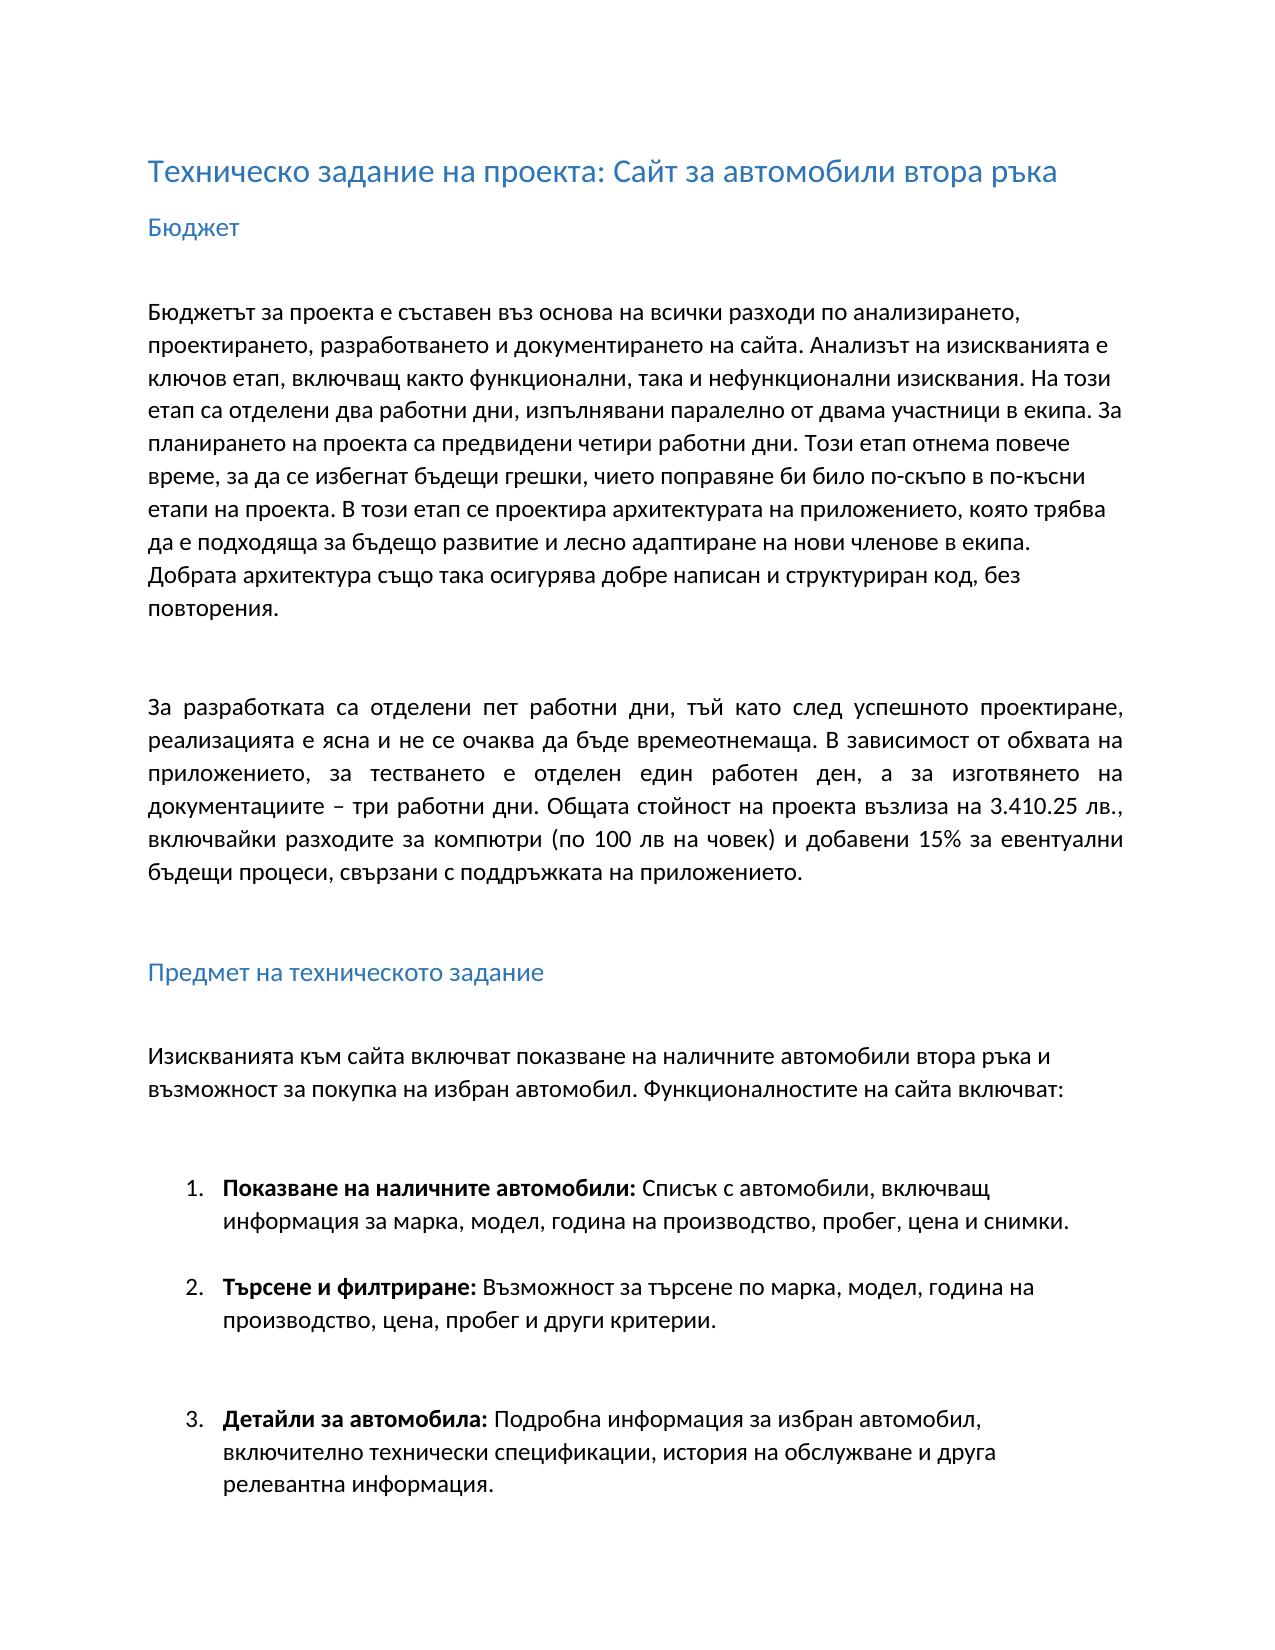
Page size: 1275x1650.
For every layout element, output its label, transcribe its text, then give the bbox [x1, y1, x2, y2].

text За разработката са отделени пет работни дни, тъй като след успешното проектиране, реализацията е ясна и не се очаква да бъде времеотнемаща. В зависимост от обхвата на приложението, за тестването е отделен един работен ден, а за изготвянето на документациите – три работни дни. Общата стойност на проекта възлиза на 3.410.25 лв., включвайки разходите за компютри (по 100 лв на човек) и добавени 15% за евентуални бъдещи процеси, свързани с поддръжката на приложението. [148, 691, 1125, 886]
text Изискванията към сайта включват показване на наличните автомобили втора ръка и възможност за покупка на избран автомобил. Функционалностите на сайта включват: [148, 1040, 1125, 1104]
list Търсене и филтриране: Възможност за търсене по марка, модел, година на производство, цена, пробег и други критерии. [185, 1271, 1125, 1334]
subtitle Бюджет [148, 211, 1125, 244]
subtitle Предмет на техническото задание [148, 955, 1125, 988]
list Показване на наличните автомобили: Списък с автомобили, включващ информация за марка, модел, година на производство, пробег, цена и снимки. [185, 1172, 1125, 1236]
text Техническо задание на проекта: Сайт за автомобили втора ръка [148, 150, 1125, 191]
text Бюджетът за проекта е съставен въз основа на всички разходи по анализирането, проектирането, разработването и документирането на сайта. Анализът на изискванията е ключов етап, включващ както функционални, така и нефункционални изисквания. На този етап са отделени два работни дни, изпълнявани паралелно от двама участници в екипа. За планирането на проекта са предвидени четири работни дни. Този етап отнема повече време, за да се избегнат бъдещи грешки, чието поправяне би било по-скъпо в по-късни етапи на проекта. В този етап се проектира архитектурата на приложението, която трябва да е подходяща за бъдещо развитие и лесно адаптиране на нови членове в екипа. Добрата архитектура също така осигурява добре написан и структуриран код, без повторения. [148, 296, 1125, 623]
list Детайли за автомобила: Подробна информация за избран автомобил, включително технически спецификации, история на обслужване и друга релевантна информация. [185, 1403, 1125, 1499]
